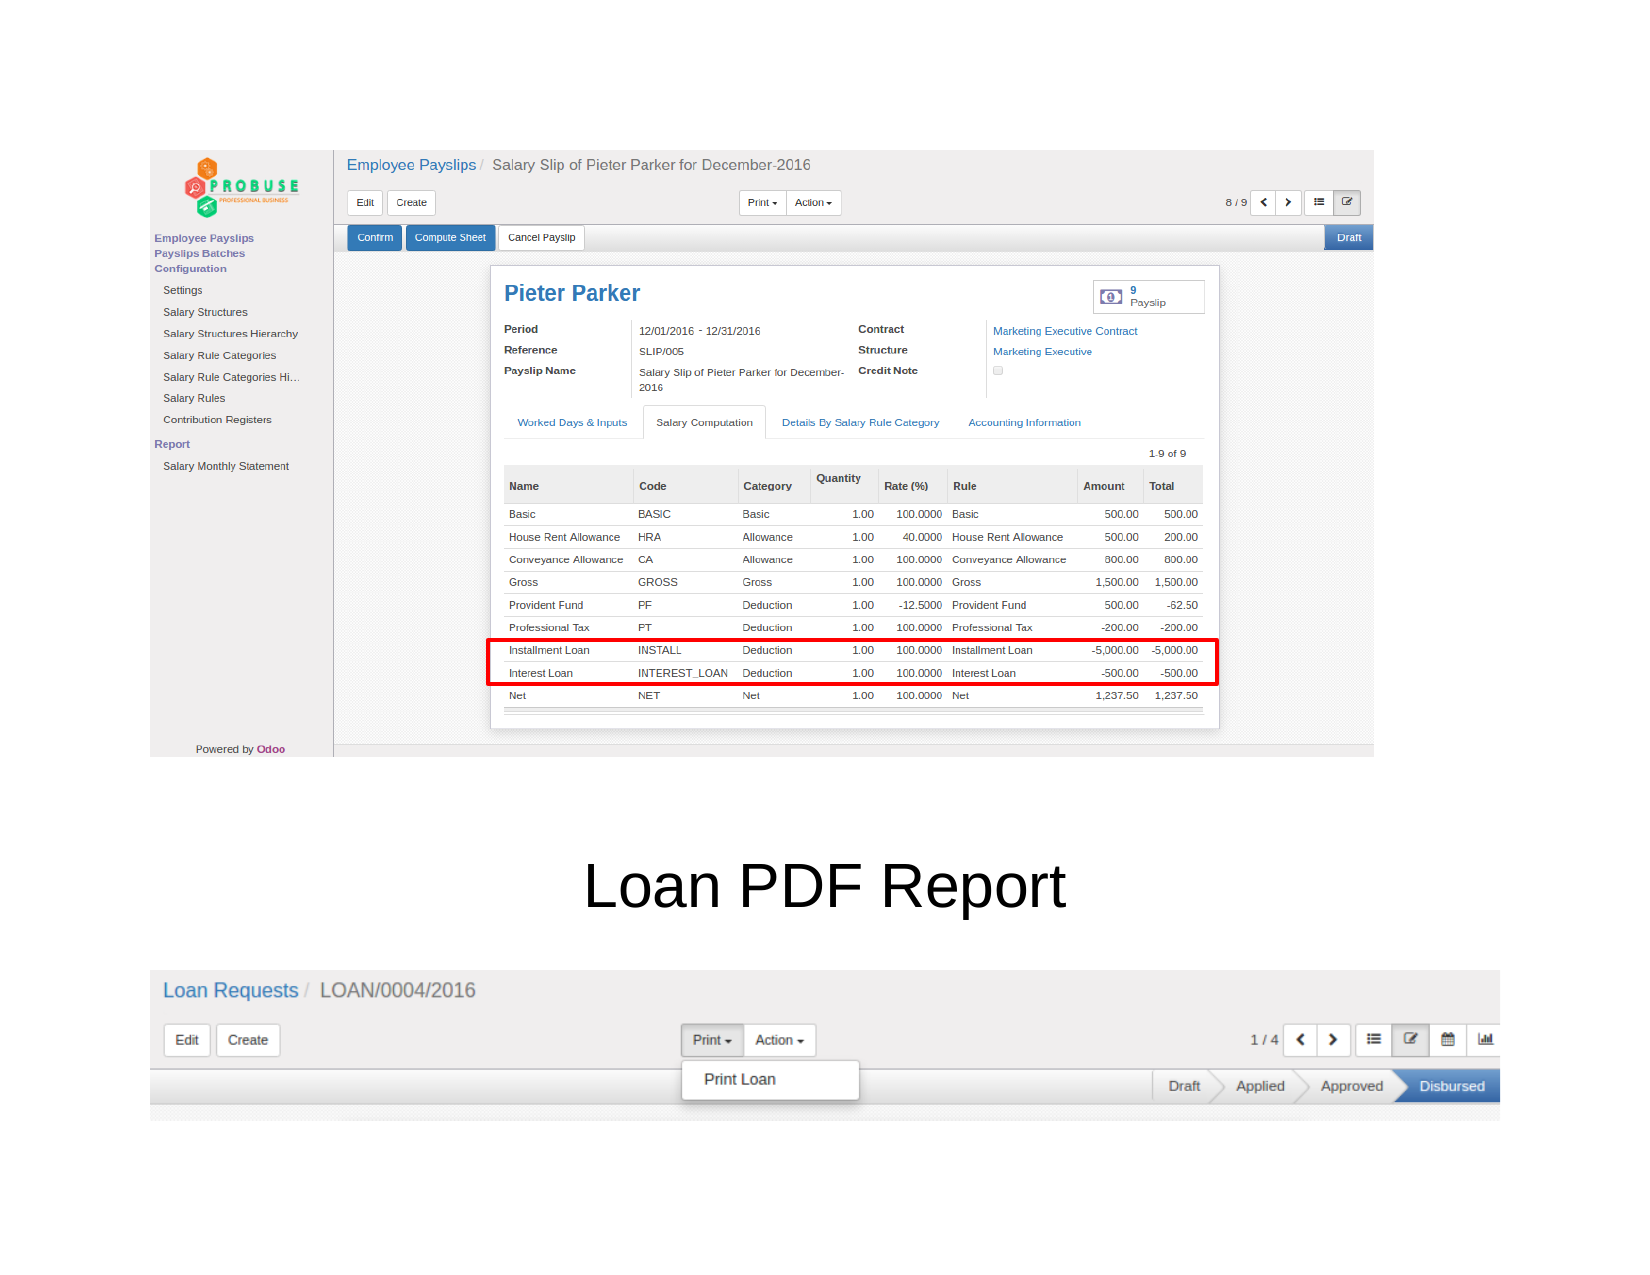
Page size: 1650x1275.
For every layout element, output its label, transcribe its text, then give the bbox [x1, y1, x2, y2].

picture [150, 150, 1500, 797]
subtitle Loan PDF Report [150, 848, 1500, 920]
picture [150, 970, 1500, 1121]
